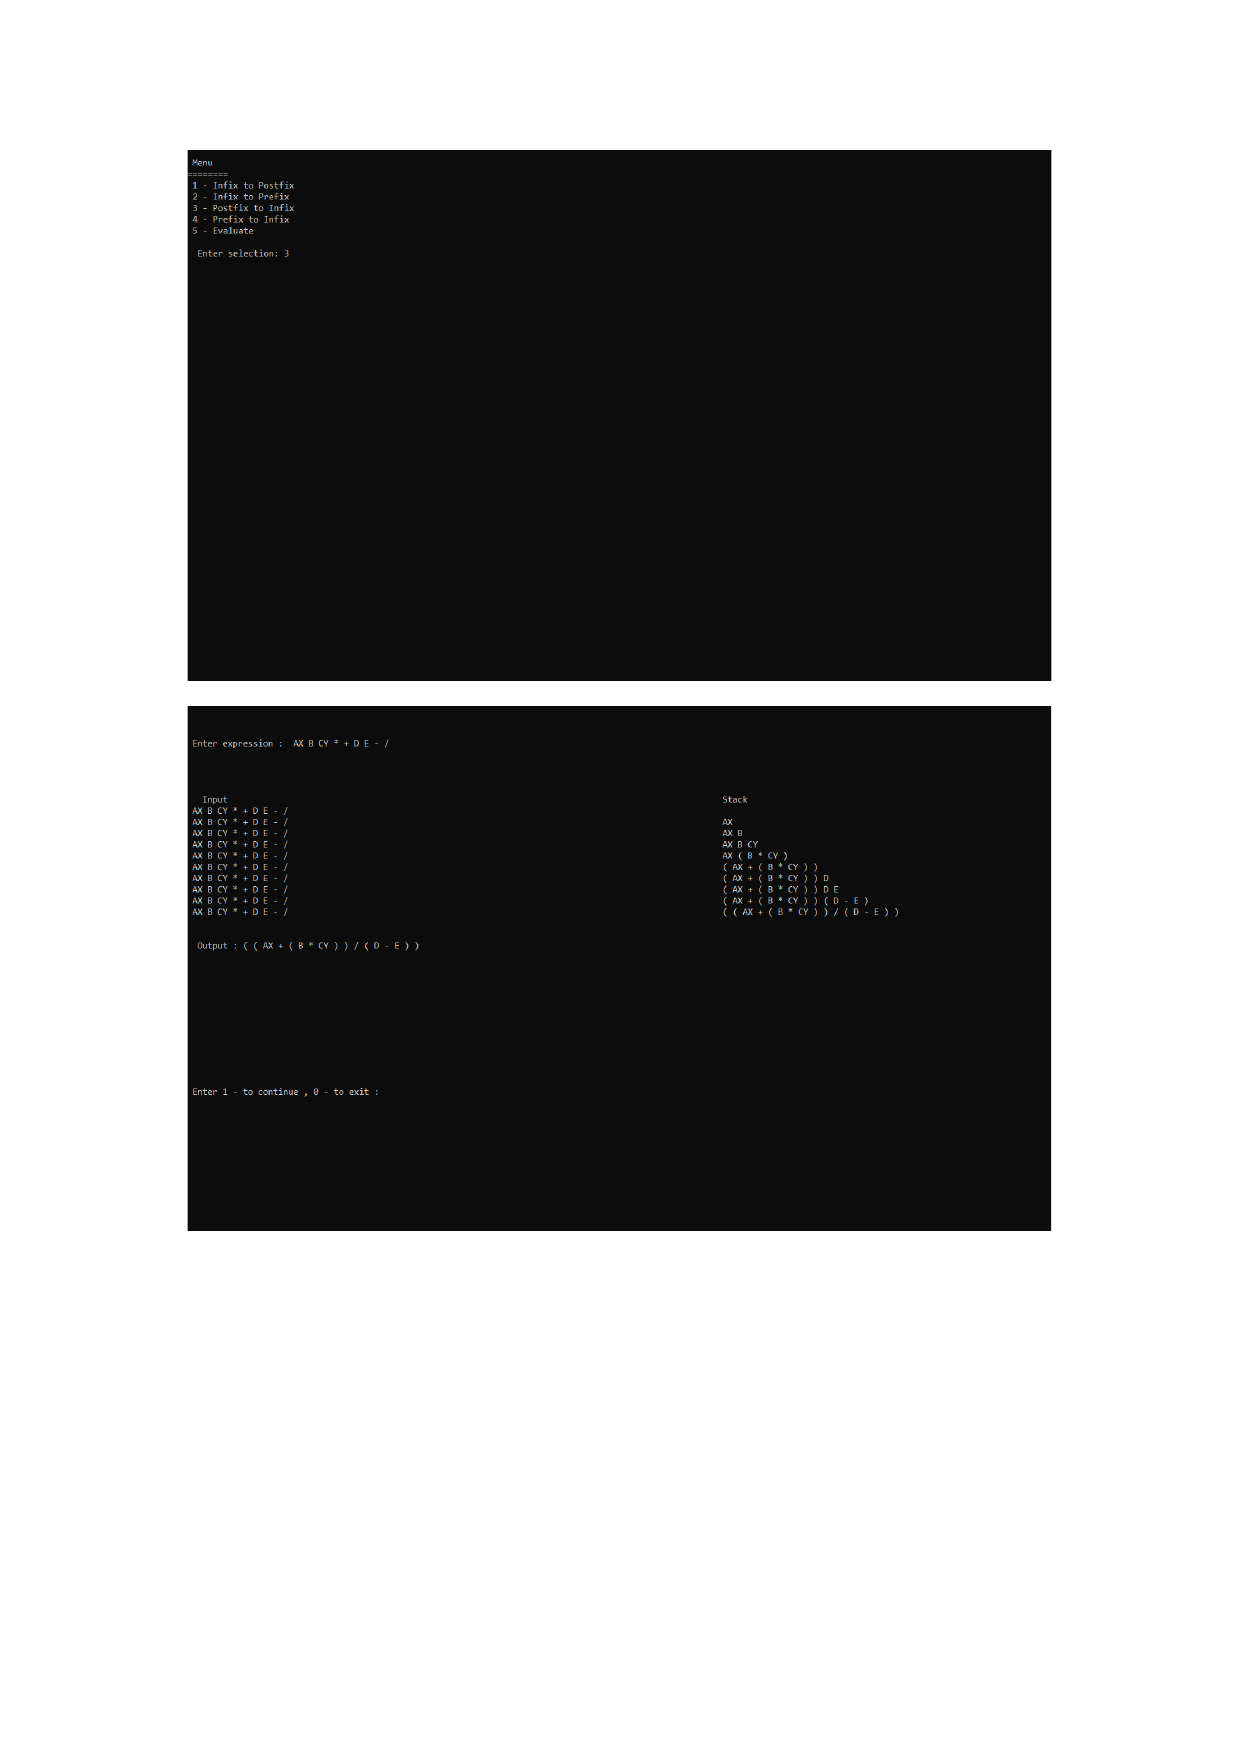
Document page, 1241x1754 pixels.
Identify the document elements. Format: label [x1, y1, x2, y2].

picture [187, 706, 1052, 1231]
picture [187, 150, 1052, 681]
